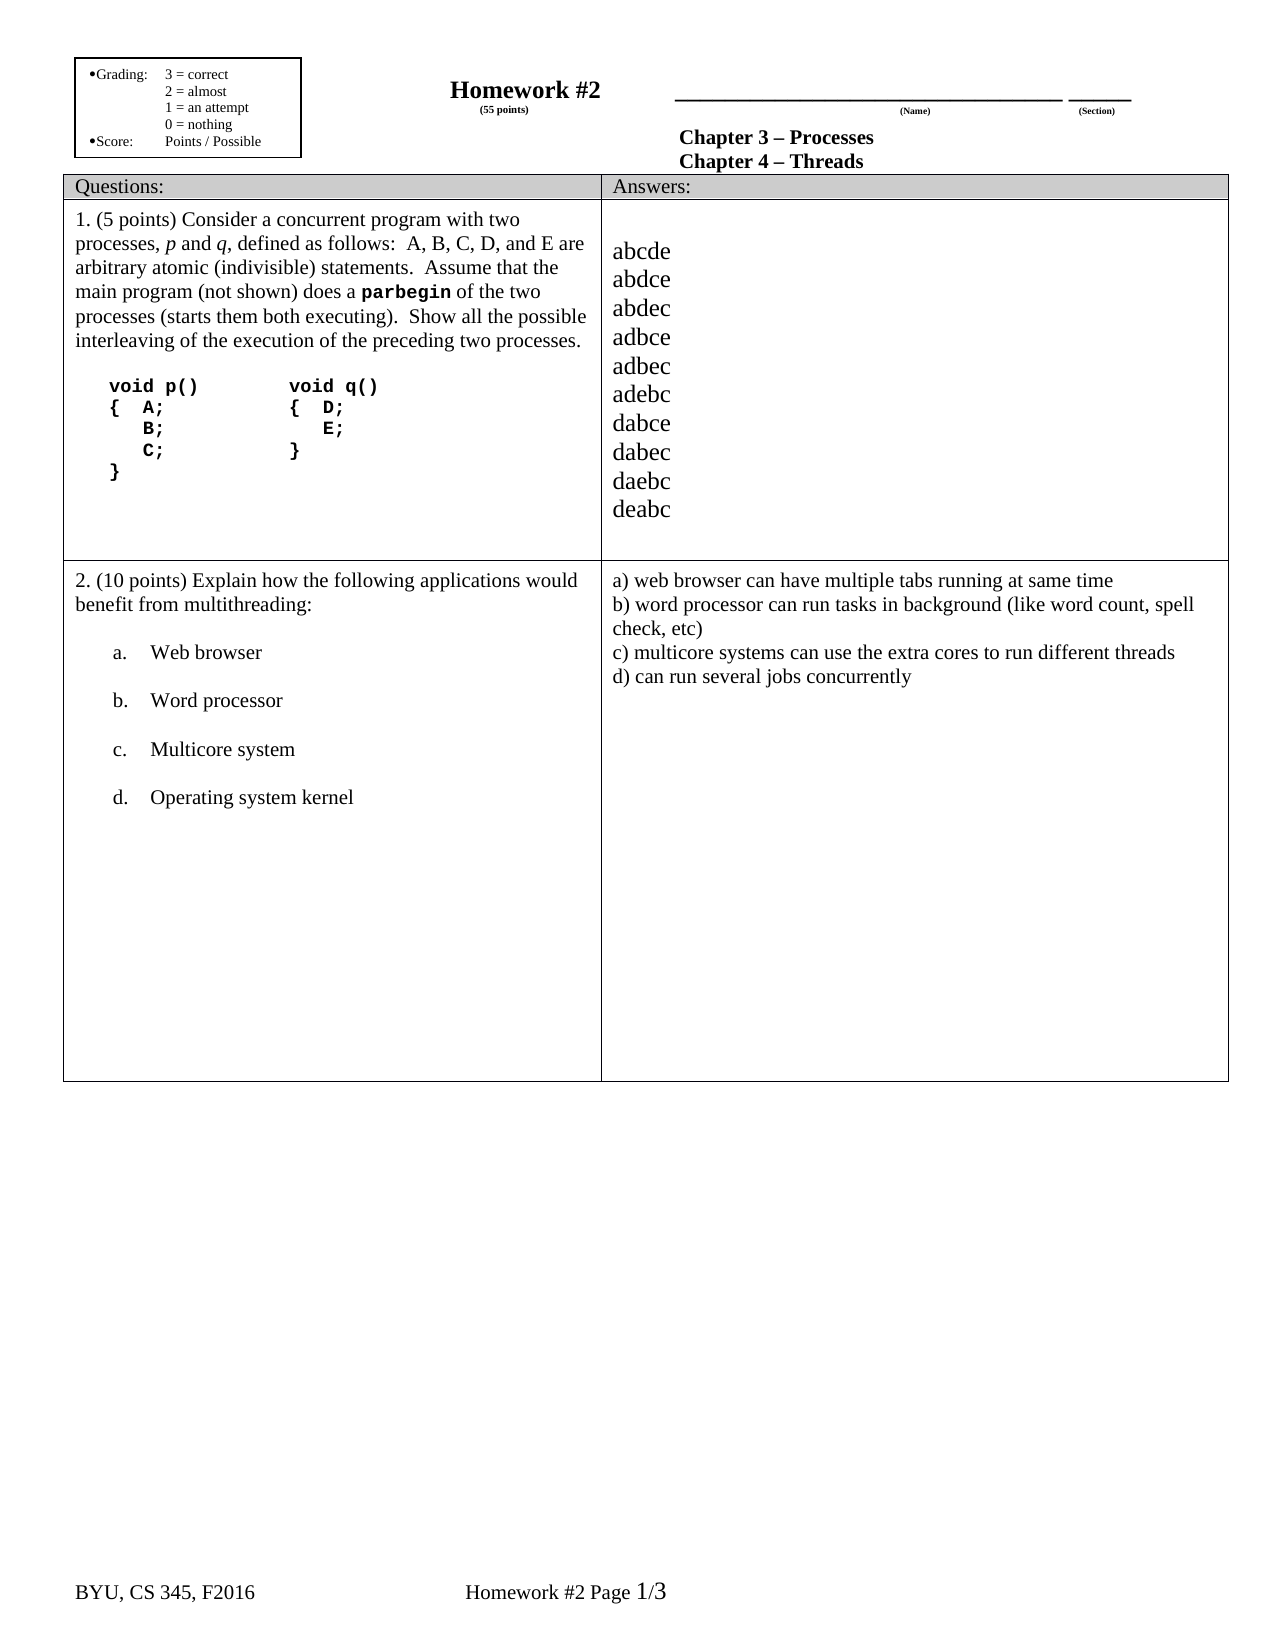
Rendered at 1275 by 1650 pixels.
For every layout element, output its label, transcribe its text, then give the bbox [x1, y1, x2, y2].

text Chapter 4 – Threads [679, 149, 1200, 173]
text Chapter 3 – Processes [679, 125, 1200, 149]
table_cell abcde abdce abdec adbce adbec adebc dabce dabec daebc deabc [602, 200, 1228, 559]
table_cell 2. (10 points) Explain how the following applications would benefit from multithreading: Web browser Word processor Multicore system Operating system kernel [64, 561, 601, 1081]
table_cell 1. (5 points) Consider a concurrent program with two processes, p and q, defined as follows: A, B, C, D, and E are arbitrary atomic (indivisible) statements. Assume that the main program (not shown) does a parbegin of the two processes (starts them both executing). Show all the possible interleaving of the execution of the preceding two processes. void p() void q() { A; { D; B; E; C; } } [64, 200, 601, 559]
table_cell a) web browser can have multiple tabs running at same time b) word processor can run tasks in background (like word count, spell check, etc) c) multicore systems can use the extra cores to run different threads d) can run several jobs concurrently [602, 561, 1228, 1081]
subtitle Homework #2 _______________________________ _____ [302, 75, 1200, 104]
table_header Questions: [64, 175, 601, 198]
table_header Answers: [602, 175, 1228, 198]
subtitle (55 points) (Name) (Section) [302, 104, 1200, 125]
